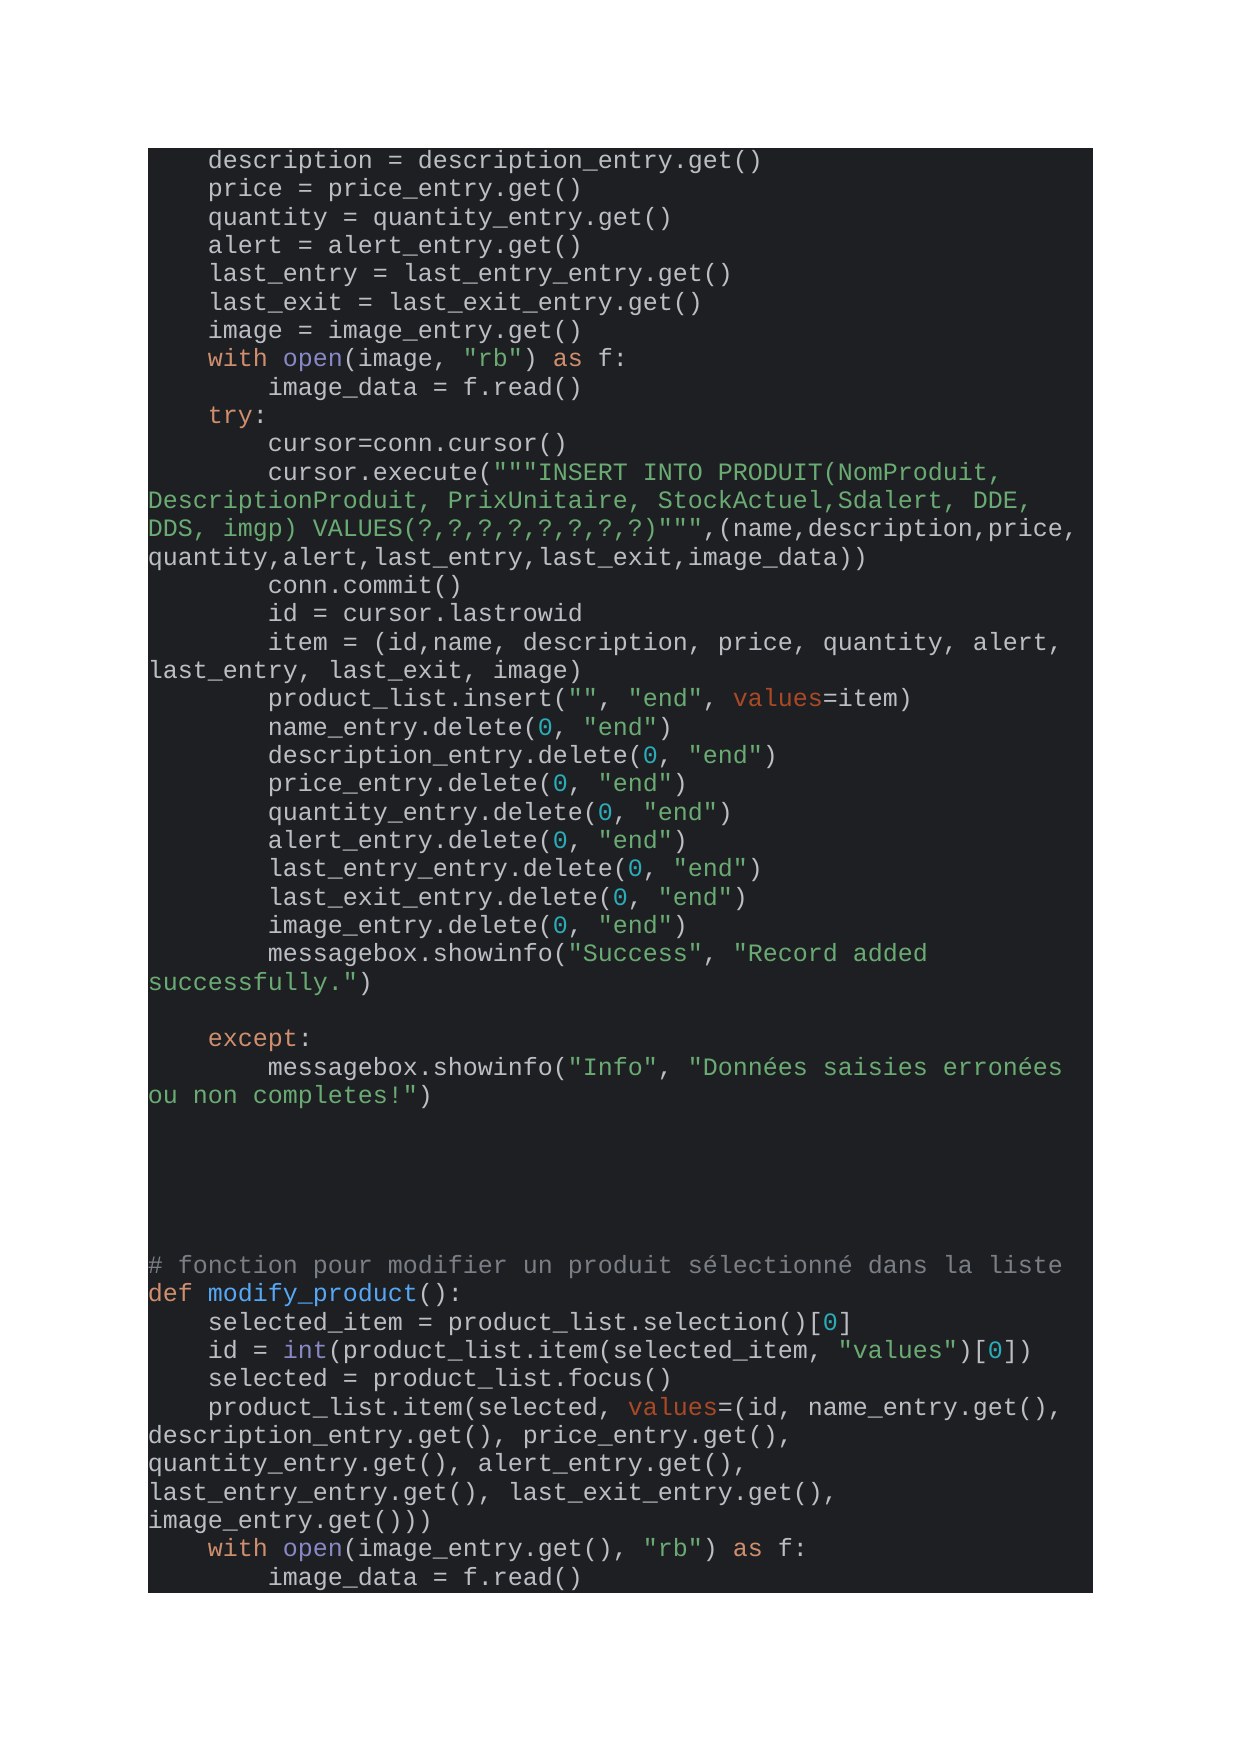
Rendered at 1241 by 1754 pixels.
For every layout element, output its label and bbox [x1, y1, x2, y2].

text [148, 148, 1093, 1593]
